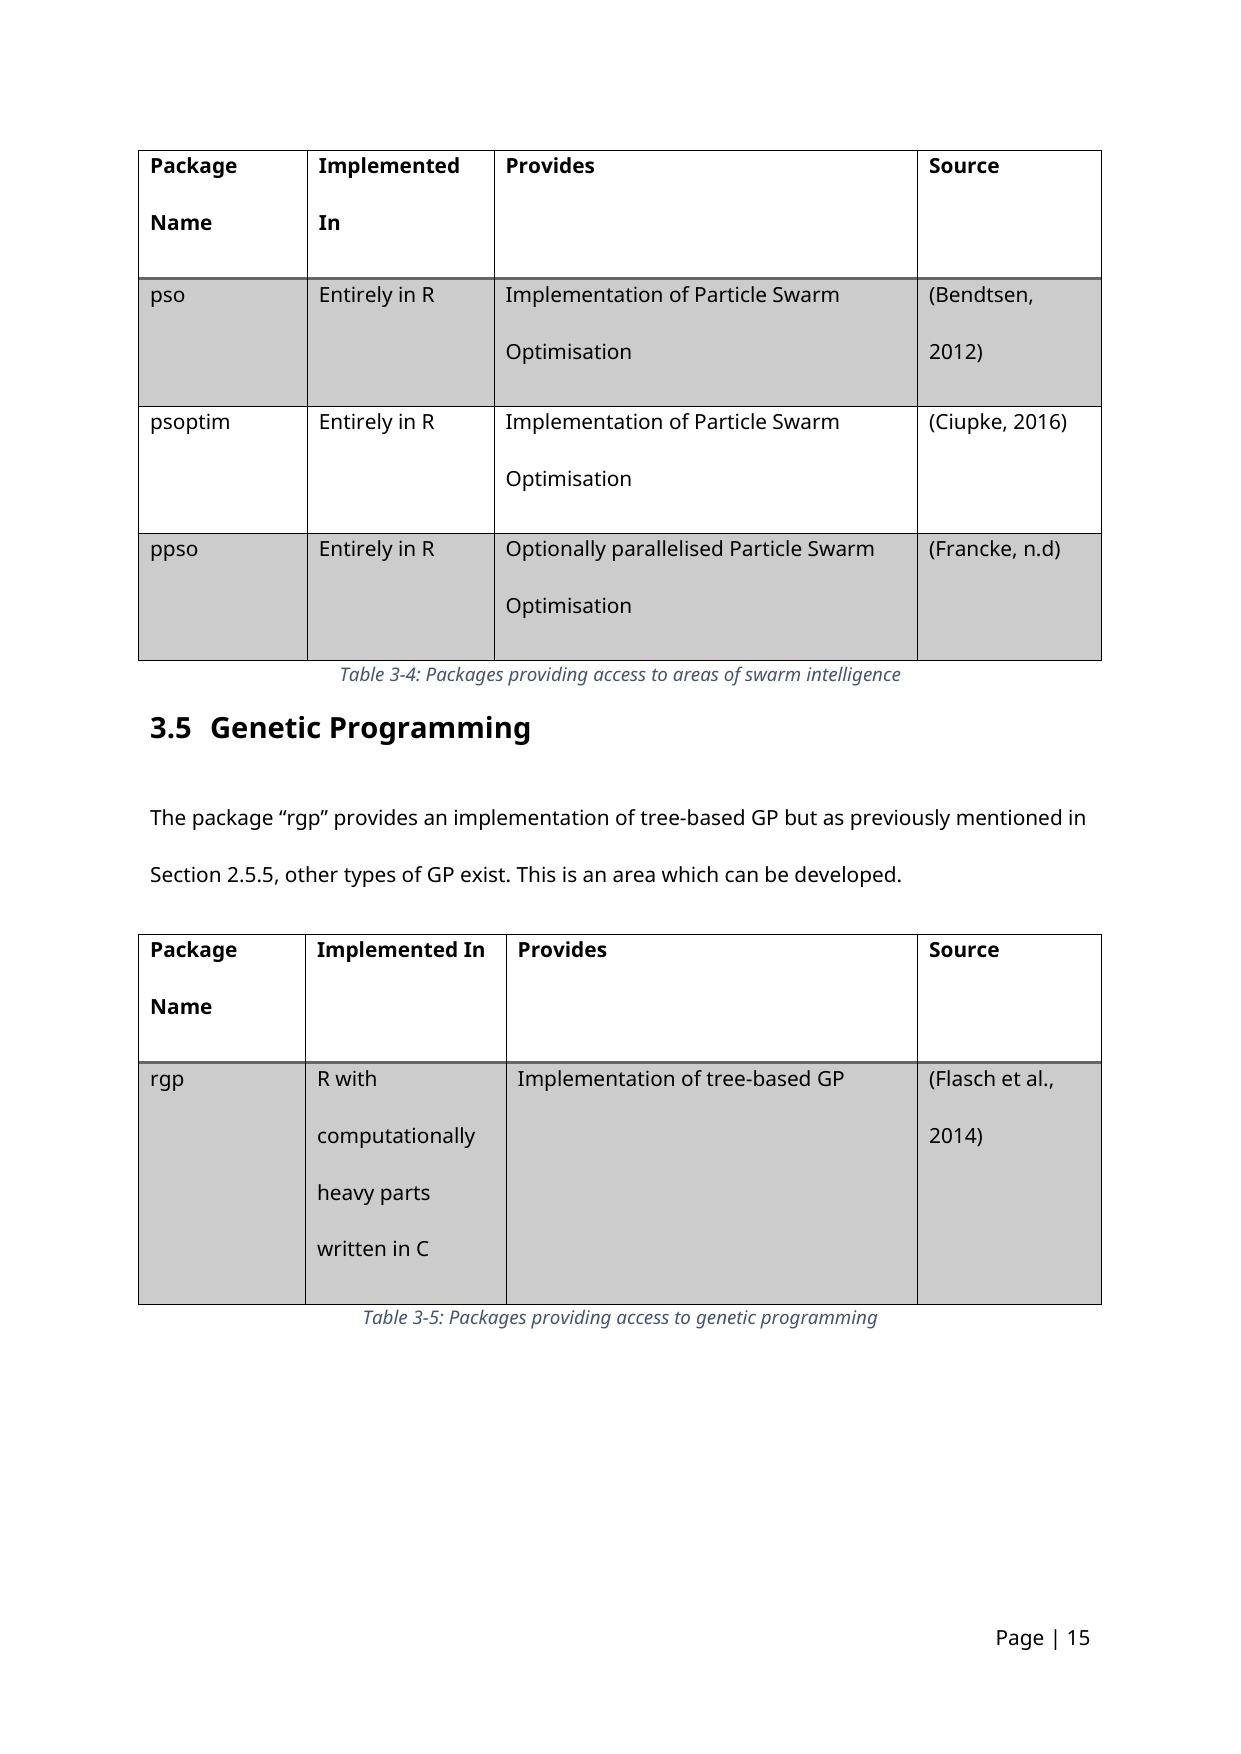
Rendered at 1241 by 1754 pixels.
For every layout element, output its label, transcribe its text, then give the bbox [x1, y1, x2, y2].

table_header Provides [495, 151, 917, 277]
table_cell rgp [139, 1064, 305, 1304]
table_header Provides [507, 935, 917, 1061]
table_cell R with computationally heavy parts written in C [306, 1064, 506, 1304]
table_cell Implementation of Particle Swarm Optimisation [495, 407, 917, 533]
table_cell Implementation of tree-based GP [507, 1064, 917, 1304]
table_cell pso [139, 280, 307, 406]
table_cell Optionally parallelised Particle Swarm Optimisation [495, 534, 917, 660]
table_cell Entirely in R [308, 280, 494, 406]
table_cell ppso [139, 534, 307, 660]
table_cell Entirely in R [308, 407, 494, 533]
table_cell psoptim [139, 407, 307, 533]
table_cell (Flasch et al., 2014) [918, 1064, 1101, 1304]
table_header Implemented In [306, 935, 506, 1061]
text Table 3-4: Packages providing access to areas of swarm intelligence [150, 661, 1090, 687]
table_header Source [918, 935, 1101, 1061]
subtitle Genetic Programming [150, 707, 1090, 747]
table_header Source [918, 151, 1101, 277]
table_cell Entirely in R [308, 534, 494, 660]
table_cell (Ciupke, 2016) [918, 407, 1101, 533]
table_header Implemented In [308, 151, 494, 277]
table_cell (Bendtsen, 2012) [918, 280, 1101, 406]
table_header Package Name [139, 151, 307, 277]
table_cell (Francke, n.d) [918, 534, 1101, 660]
text The package “rgp” provides an implementation of tree-based GP but as previously mentioned in Section 2.5.5, other types of GP exist. This is an area which can be developed. [150, 803, 1090, 889]
table_cell Implementation of Particle Swarm Optimisation [495, 280, 917, 406]
text Table 3-5: Packages providing access to genetic programming [150, 1305, 1090, 1330]
table_header Package Name [139, 935, 305, 1061]
